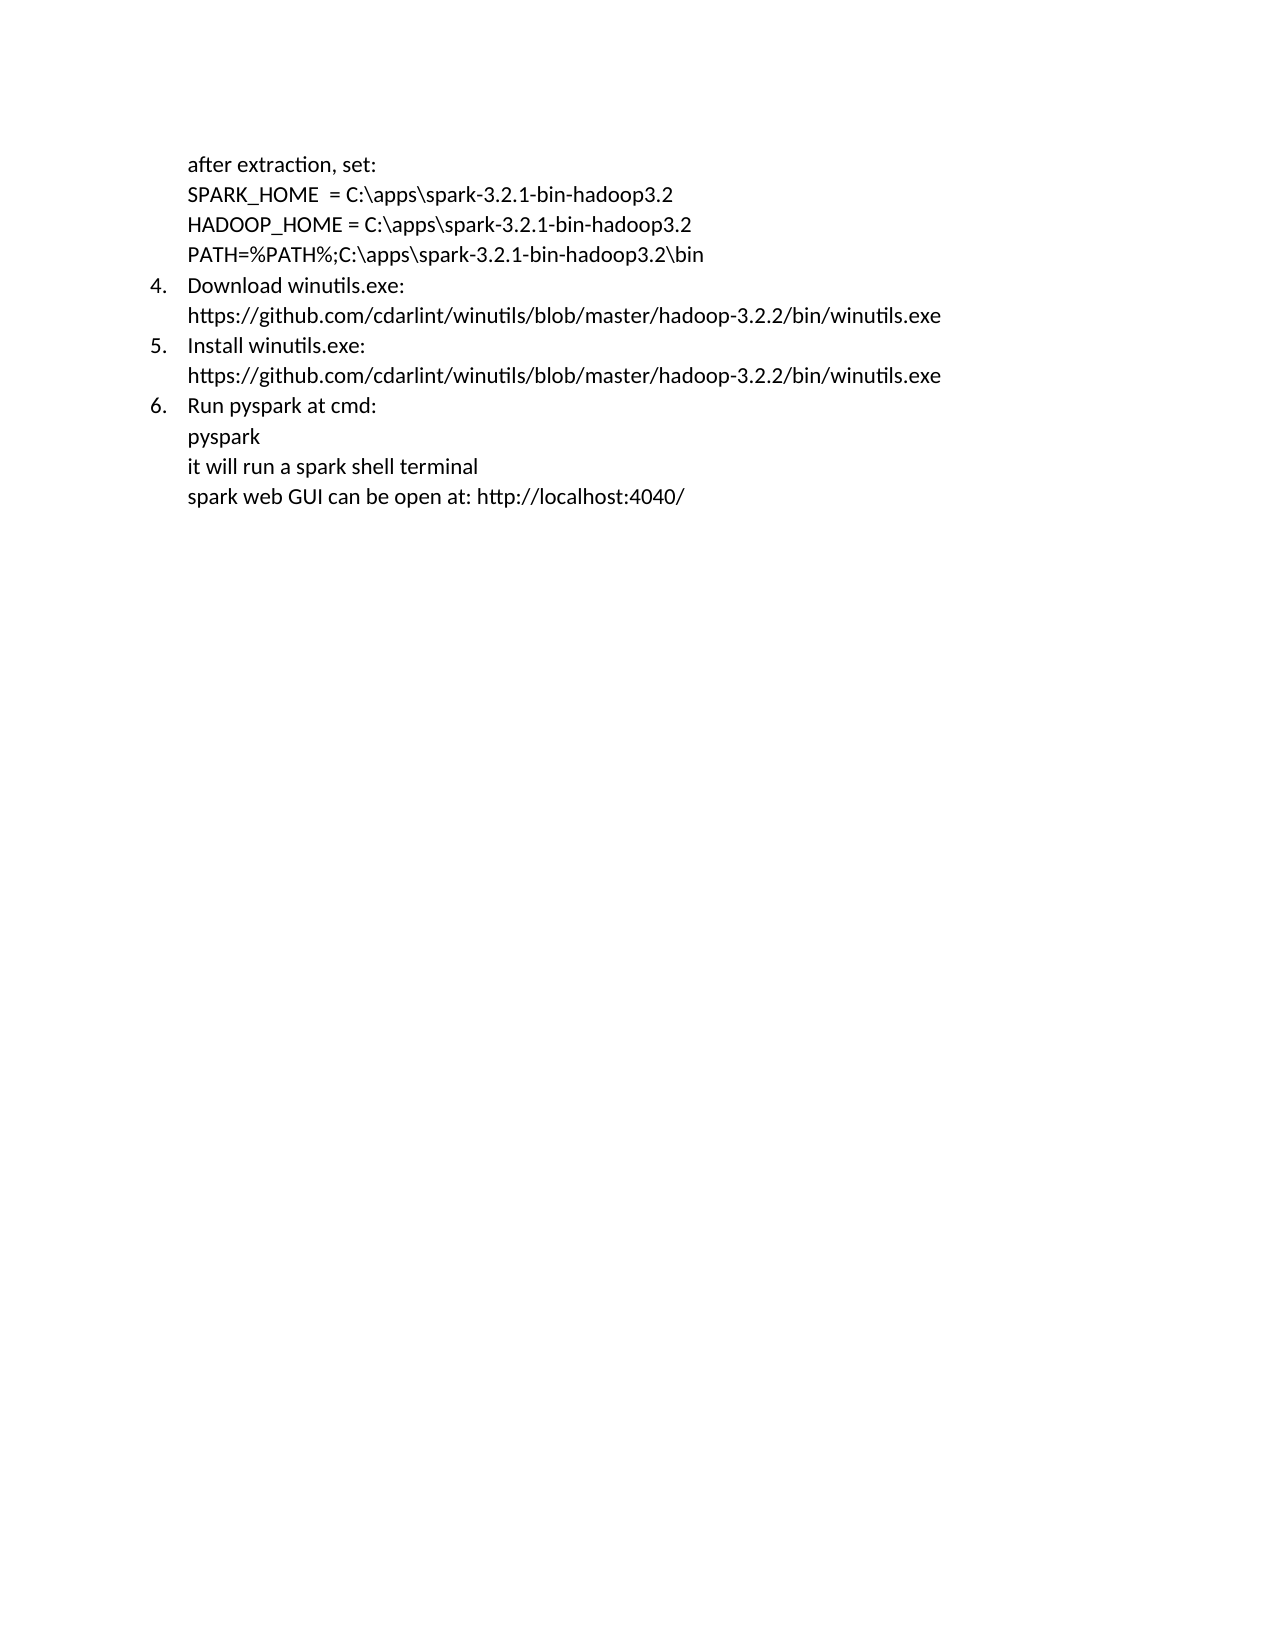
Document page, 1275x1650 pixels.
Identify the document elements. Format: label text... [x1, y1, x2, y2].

list PATH=%PATH%;C:\apps\spark-3.2.1-bin-hadoop3.2\bin [187, 241, 1125, 269]
list Run pyspark at cmd: [150, 392, 1125, 420]
list Download winutils.exe: [150, 271, 1125, 299]
list spark web GUI can be open at: http://localhost:4040/ [187, 482, 1125, 510]
list SPARK_HOME = C:\apps\spark-3.2.1-bin-hadoop3.2 [187, 180, 1125, 208]
list https://github.com/cdarlint/winutils/blob/master/hadoop-3.2.2/bin/winutils.exe [187, 301, 1125, 329]
list after extraction, set: [187, 150, 1125, 178]
list it will run a spark shell terminal [187, 452, 1125, 480]
list pyspark [187, 422, 1125, 450]
list https://github.com/cdarlint/winutils/blob/master/hadoop-3.2.2/bin/winutils.exe [187, 361, 1125, 389]
list Install winutils.exe: [150, 331, 1125, 359]
list HADOOP_HOME = C:\apps\spark-3.2.1-bin-hadoop3.2 [187, 210, 1125, 238]
